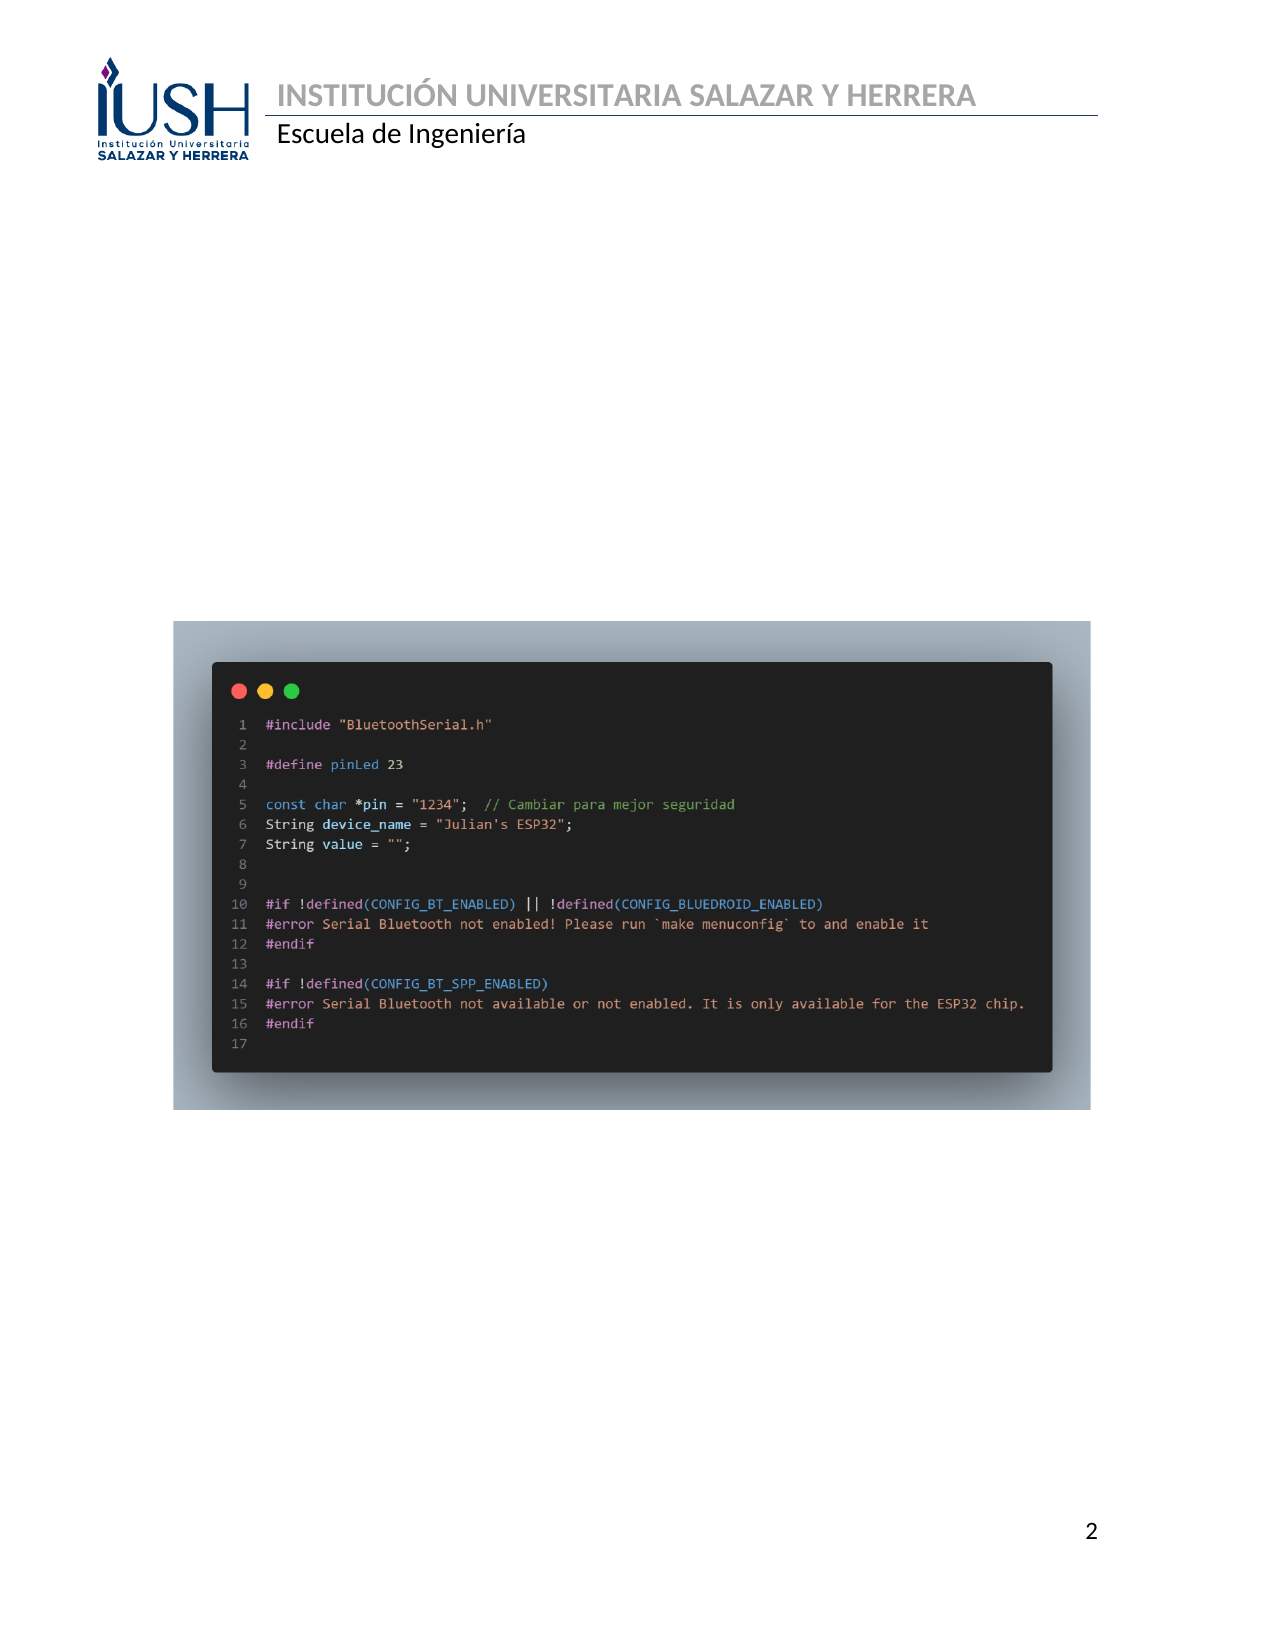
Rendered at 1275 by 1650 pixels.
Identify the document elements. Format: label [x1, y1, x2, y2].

picture [171, 621, 1089, 1109]
picture [95, 55, 251, 162]
